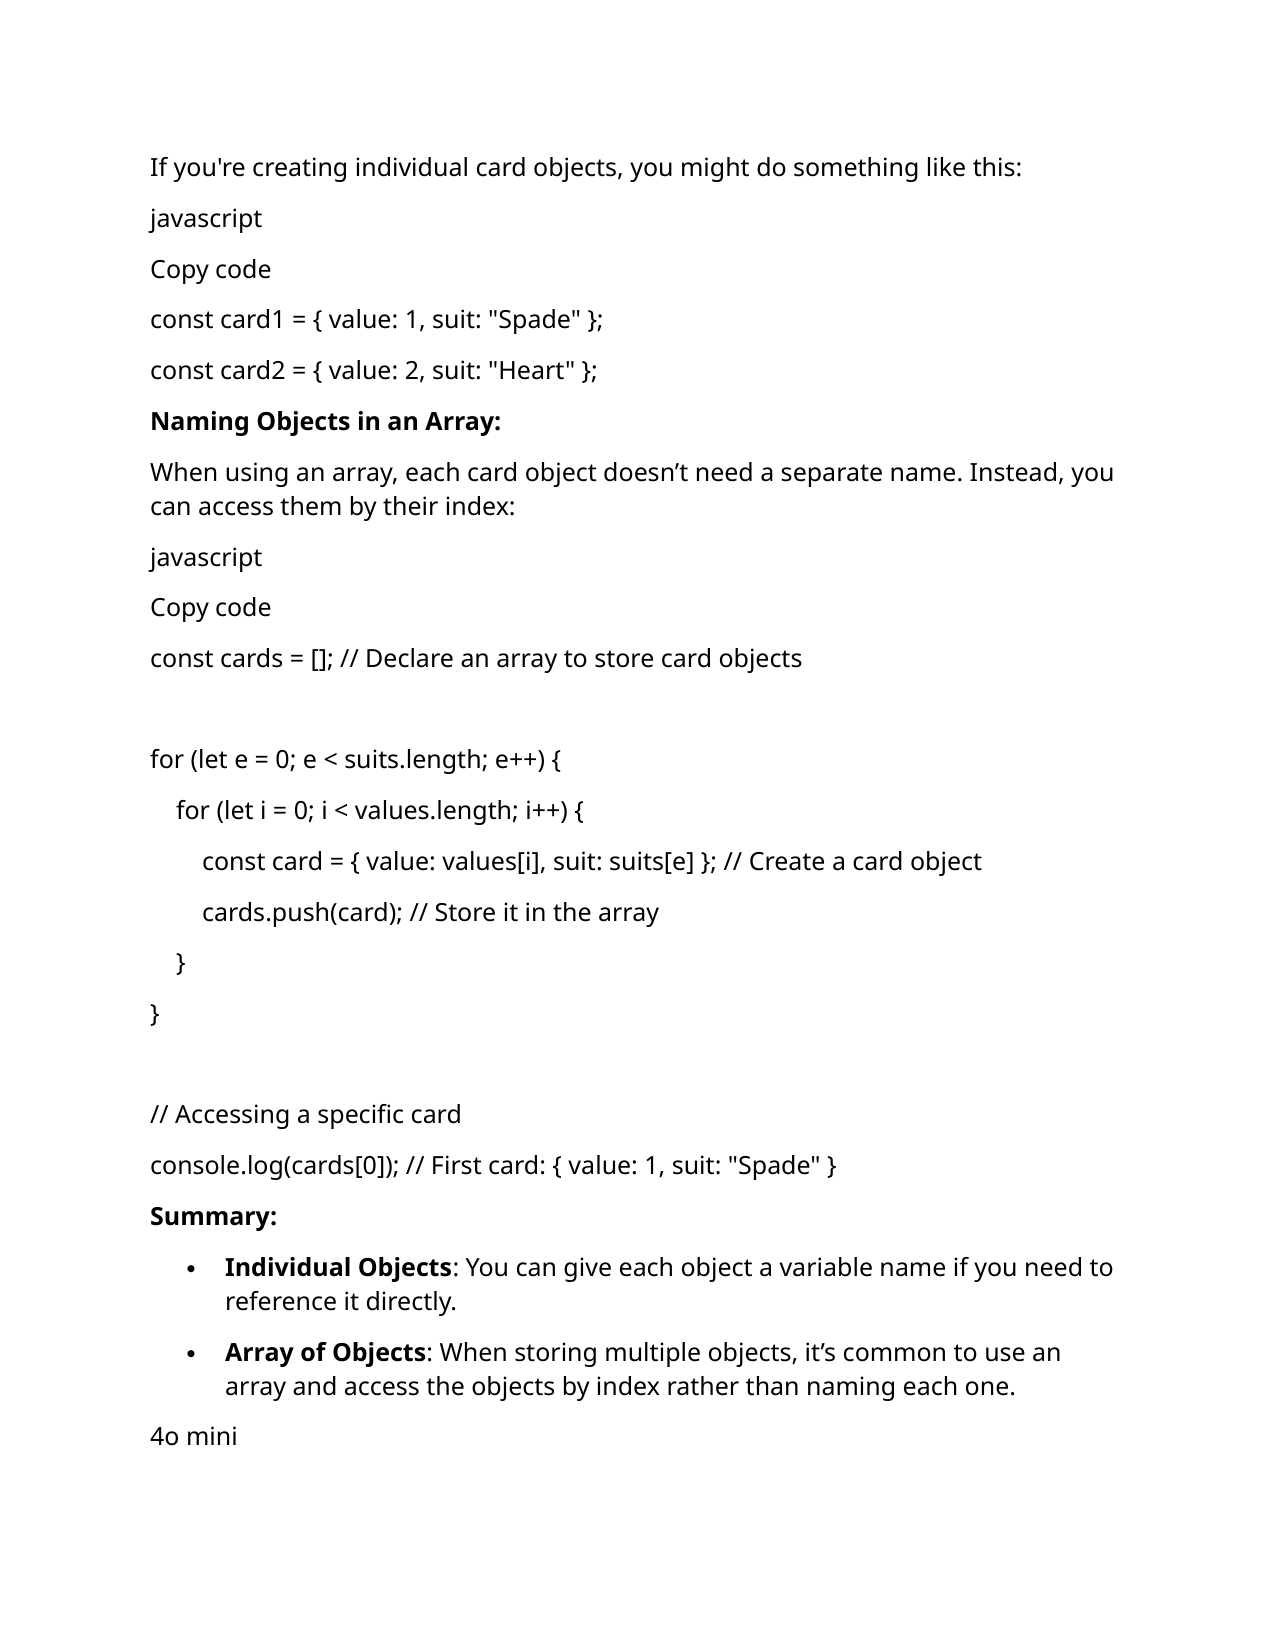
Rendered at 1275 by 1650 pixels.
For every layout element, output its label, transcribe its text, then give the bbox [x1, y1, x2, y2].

text Naming Objects in an Array: [150, 404, 1125, 438]
text javascript [150, 201, 1125, 235]
text // Accessing a specific card [150, 1097, 1125, 1131]
text 4o mini [150, 1419, 1125, 1453]
text for (let i = 0; i < values.length; i++) { [150, 793, 1125, 827]
text console.log(cards[0]); // First card: { value: 1, suit: "Spade" } [150, 1148, 1125, 1182]
text const cards = []; // Declare an array to store card objects [150, 641, 1125, 675]
text Summary: [150, 1199, 1125, 1233]
text } [150, 996, 1125, 1030]
text const card1 = { value: 1, suit: "Spade" }; [150, 302, 1125, 336]
text const card = { value: values[i], suit: suits[e] }; // Create a card object [150, 843, 1125, 878]
list Individual Objects: You can give each object a variable name if you need to reference it directly. [187, 1249, 1125, 1317]
text When using an array, each card object doesn’t need a separate name. Instead, you can access them by their index: [150, 454, 1125, 522]
text Copy code [150, 590, 1125, 624]
text Copy code [150, 251, 1125, 286]
text } [150, 945, 1125, 979]
text const card2 = { value: 2, suit: "Heart" }; [150, 353, 1125, 387]
text for (let e = 0; e < suits.length; e++) { [150, 742, 1125, 776]
text javascript [150, 539, 1125, 573]
list Array of Objects: When storing multiple objects, it’s common to use an array and access the objects by index rather than naming each one. [187, 1334, 1125, 1402]
text cards.push(card); // Store it in the array [150, 894, 1125, 928]
text If you're creating individual card objects, you might do something like this: [150, 150, 1125, 184]
